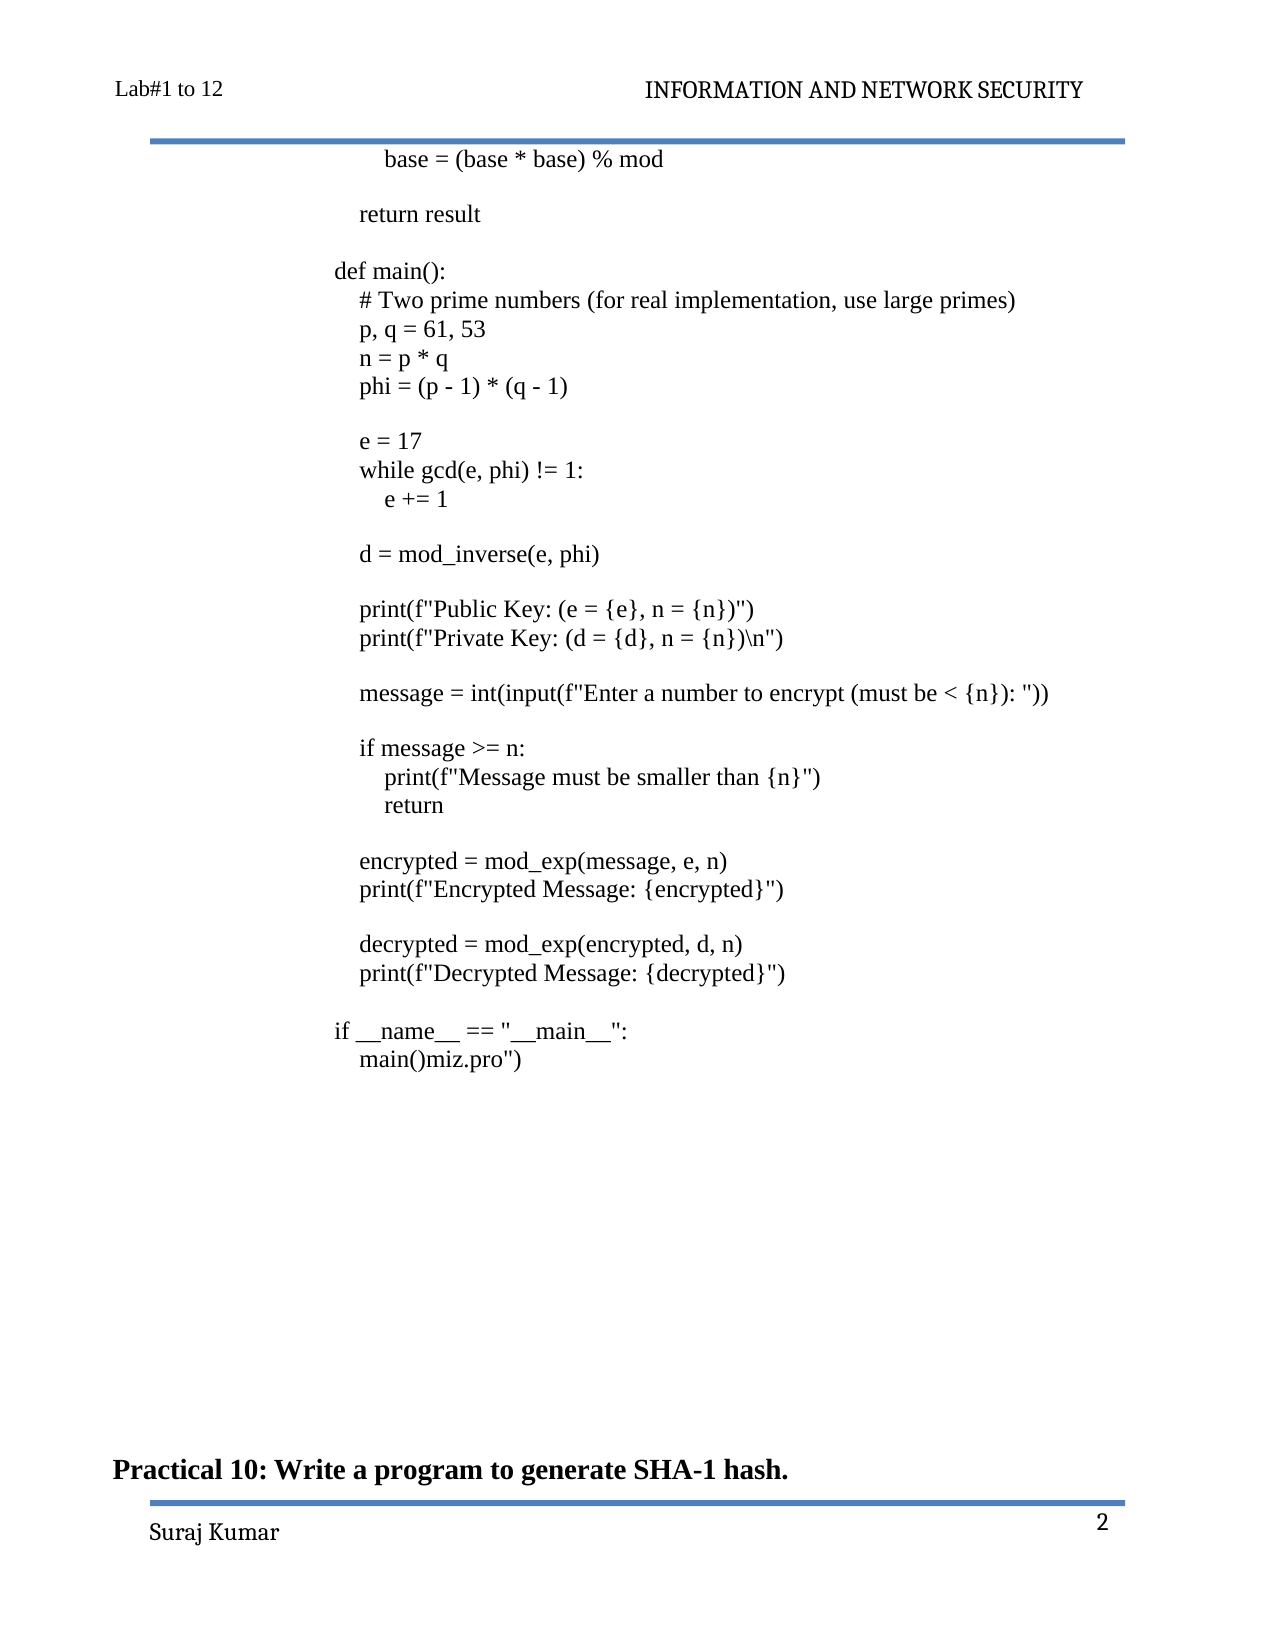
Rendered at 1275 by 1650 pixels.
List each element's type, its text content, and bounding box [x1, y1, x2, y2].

text return result [334, 199, 1125, 228]
text n = p * q [334, 343, 1125, 371]
text return [334, 791, 1125, 819]
text phi = (p - 1) * (q - 1) [334, 371, 1125, 400]
text # Two prime numbers (for real implementation, use large primes) [334, 285, 1125, 314]
text print(f"Message must be smaller than {n}") [334, 762, 1125, 791]
text print(f"Public Key: (e = {e}, n = {n})") [334, 594, 1125, 623]
text main()miz.pro") [334, 1044, 1125, 1073]
text message = int(input(f"Enter a number to encrypt (must be < {n}): ")) [334, 678, 1125, 707]
text e += 1 [334, 484, 1125, 513]
text if message >= n: [334, 733, 1125, 762]
text e = 17 [334, 426, 1125, 455]
text encrypted = mod_exp(message, e, n) [334, 846, 1125, 874]
text while gcd(e, phi) != 1: [334, 455, 1125, 484]
text decrypted = mod_exp(encrypted, d, n) [334, 929, 1125, 958]
text print(f"Encrypted Message: {encrypted}") [334, 874, 1125, 903]
text d = mod_inverse(e, phi) [334, 539, 1125, 568]
text Practical 10: Write a program to generate SHA-1 hash. [112, 1452, 1125, 1485]
text def main(): [334, 256, 1125, 285]
text print(f"Decrypted Message: {decrypted}") [334, 958, 1125, 987]
text print(f"Private Key: (d = {d}, n = {n})\n") [334, 623, 1125, 652]
text p, q = 61, 53 [334, 314, 1125, 343]
text base = (base * base) % mod [334, 144, 1125, 172]
text if __name__ == "__main__": [334, 1016, 1125, 1044]
